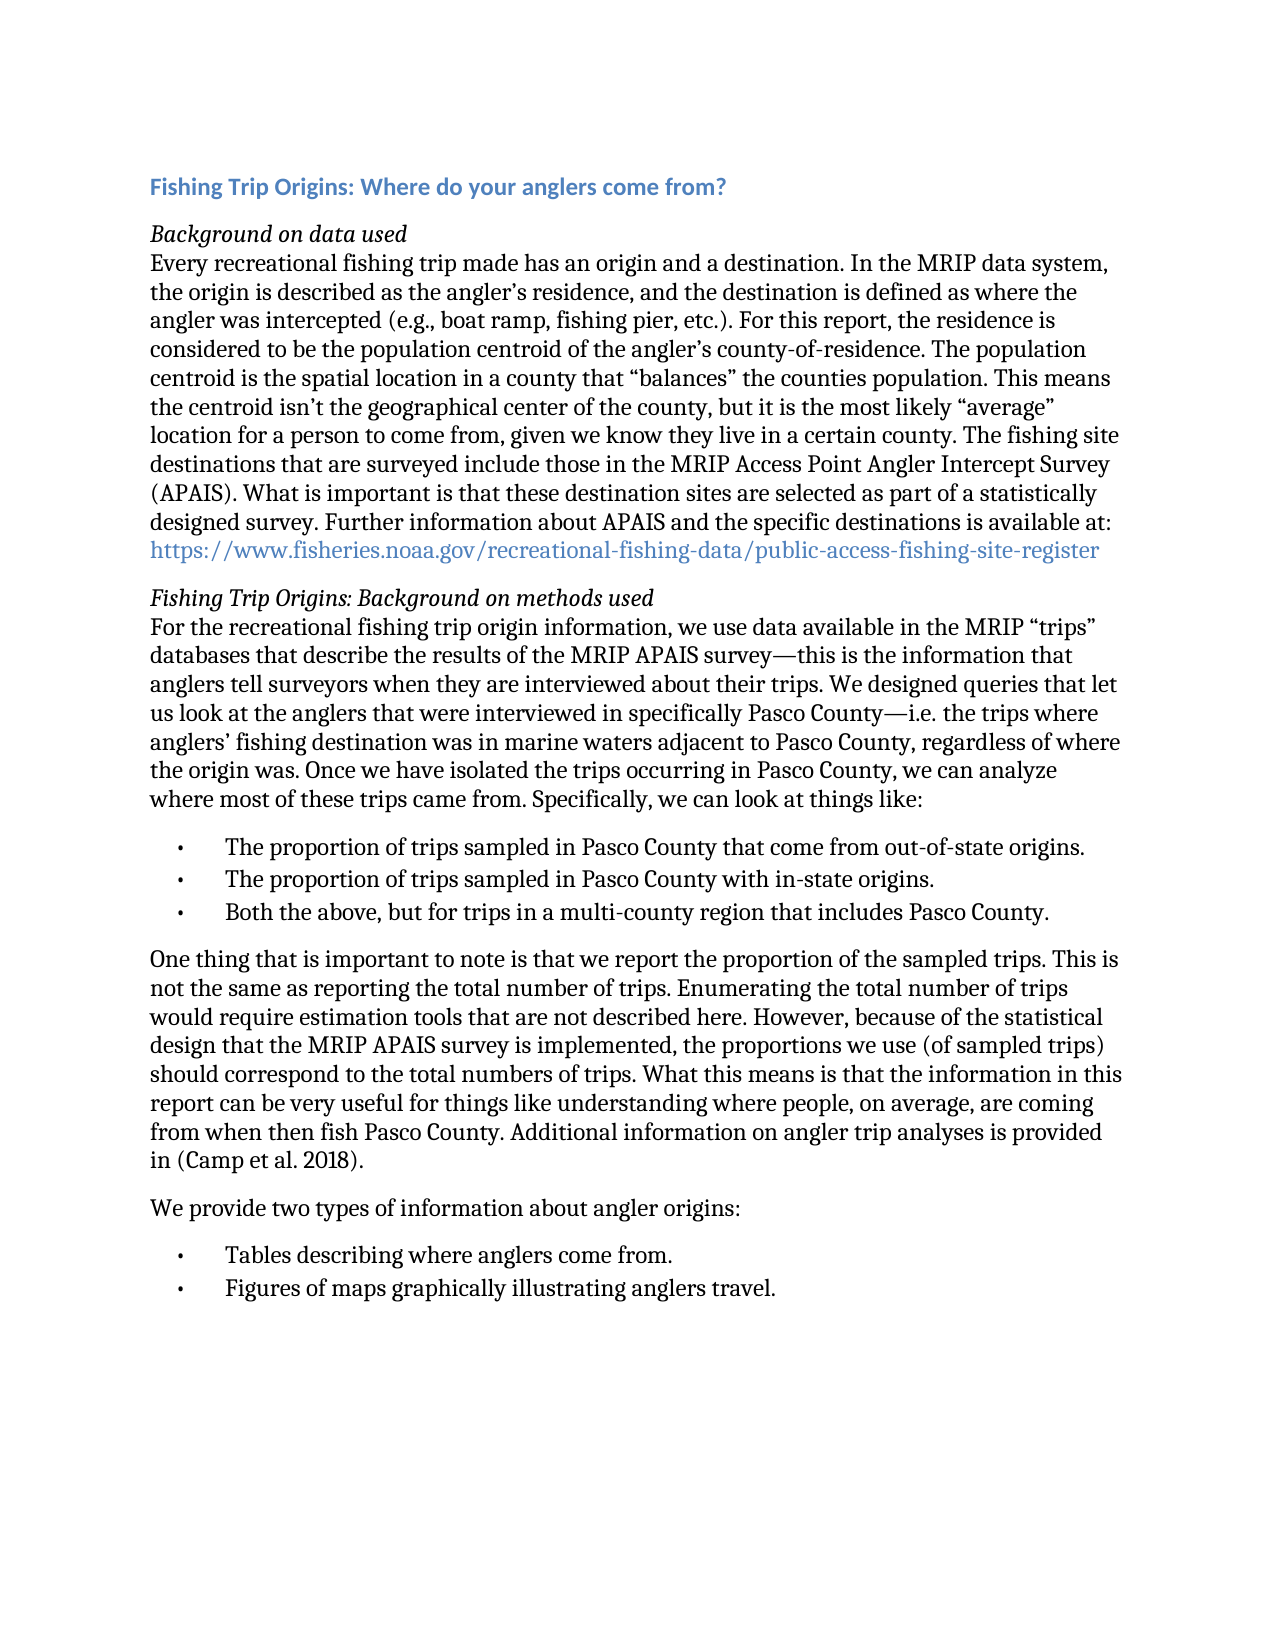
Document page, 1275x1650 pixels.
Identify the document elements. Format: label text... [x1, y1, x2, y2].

text Fishing Trip Origins: Background on methods used For the recreational fishing trip origin information, we use data available in the MRIP “trips” databases that describe the results of the MRIP APAIS survey—this is the information that anglers tell surveyors when they are interviewed about their trips. We designed queries that let us look at the anglers that were interviewed in specifically Pasco County—i.e. the trips where anglers’ fishing destination was in marine waters adjacent to Pasco County, regardless of where the origin was. Once we have isolated the trips occurring in Pasco County, we can analyze where most of these trips came from. Specifically, we can look at things like: [150, 584, 1125, 814]
text Background on data used Every recreational fishing trip made has an origin and a destination. In the MRIP data system, the origin is described as the angler’s residence, and the destination is defined as where the angler was intercepted (e.g., boat ramp, fishing pier, etc.). For this report, the residence is considered to be the population centroid of the angler’s county-of-residence. The population centroid is the spatial location in a county that “balances” the counties population. This means the centroid isn’t the geographical center of the county, but it is the most likely “average” location for a person to come from, given we know they live in a certain county. The fishing site destinations that are surveyed include those in the MRIP Access Point Angler Intercept Survey (APAIS). What is important is that these destination sites are selected as part of a statistically designed survey. Further information about APAIS and the specific destinations is available at: https://www.fisheries.noaa.gov/recreational-fishing-data/public-access-fishing-site-register [150, 220, 1125, 565]
subtitle Fishing Trip Origins: Where do your anglers come from? [150, 171, 1125, 201]
text We provide two types of information about angler origins: [150, 1194, 1125, 1223]
list The proportion of trips sampled in Pasco County with in-state origins. [175, 865, 1125, 894]
list Tables describing where anglers come from. [175, 1241, 1125, 1270]
list Both the above, but for trips in a multi-county region that includes Pasco County. [175, 898, 1125, 926]
list The proportion of trips sampled in Pasco County that come from out-of-state origins. [175, 833, 1125, 861]
text One thing that is important to note is that we report the proportion of the sampled trips. This is not the same as reporting the total number of trips. Enumerating the total number of trips would require estimation tools that are not described here. However, because of the statistical design that the MRIP APAIS survey is implemented, the proportions we use (of sampled trips) should correspond to the total numbers of trips. What this means is that the information in this report can be very useful for things like understanding where people, on average, are coming from when then fish Pasco County. Additional information on angler trip analyses is provided in (Camp et al. 2018). [150, 945, 1125, 1175]
list Figures of maps graphically illustrating anglers travel. [175, 1274, 1125, 1303]
